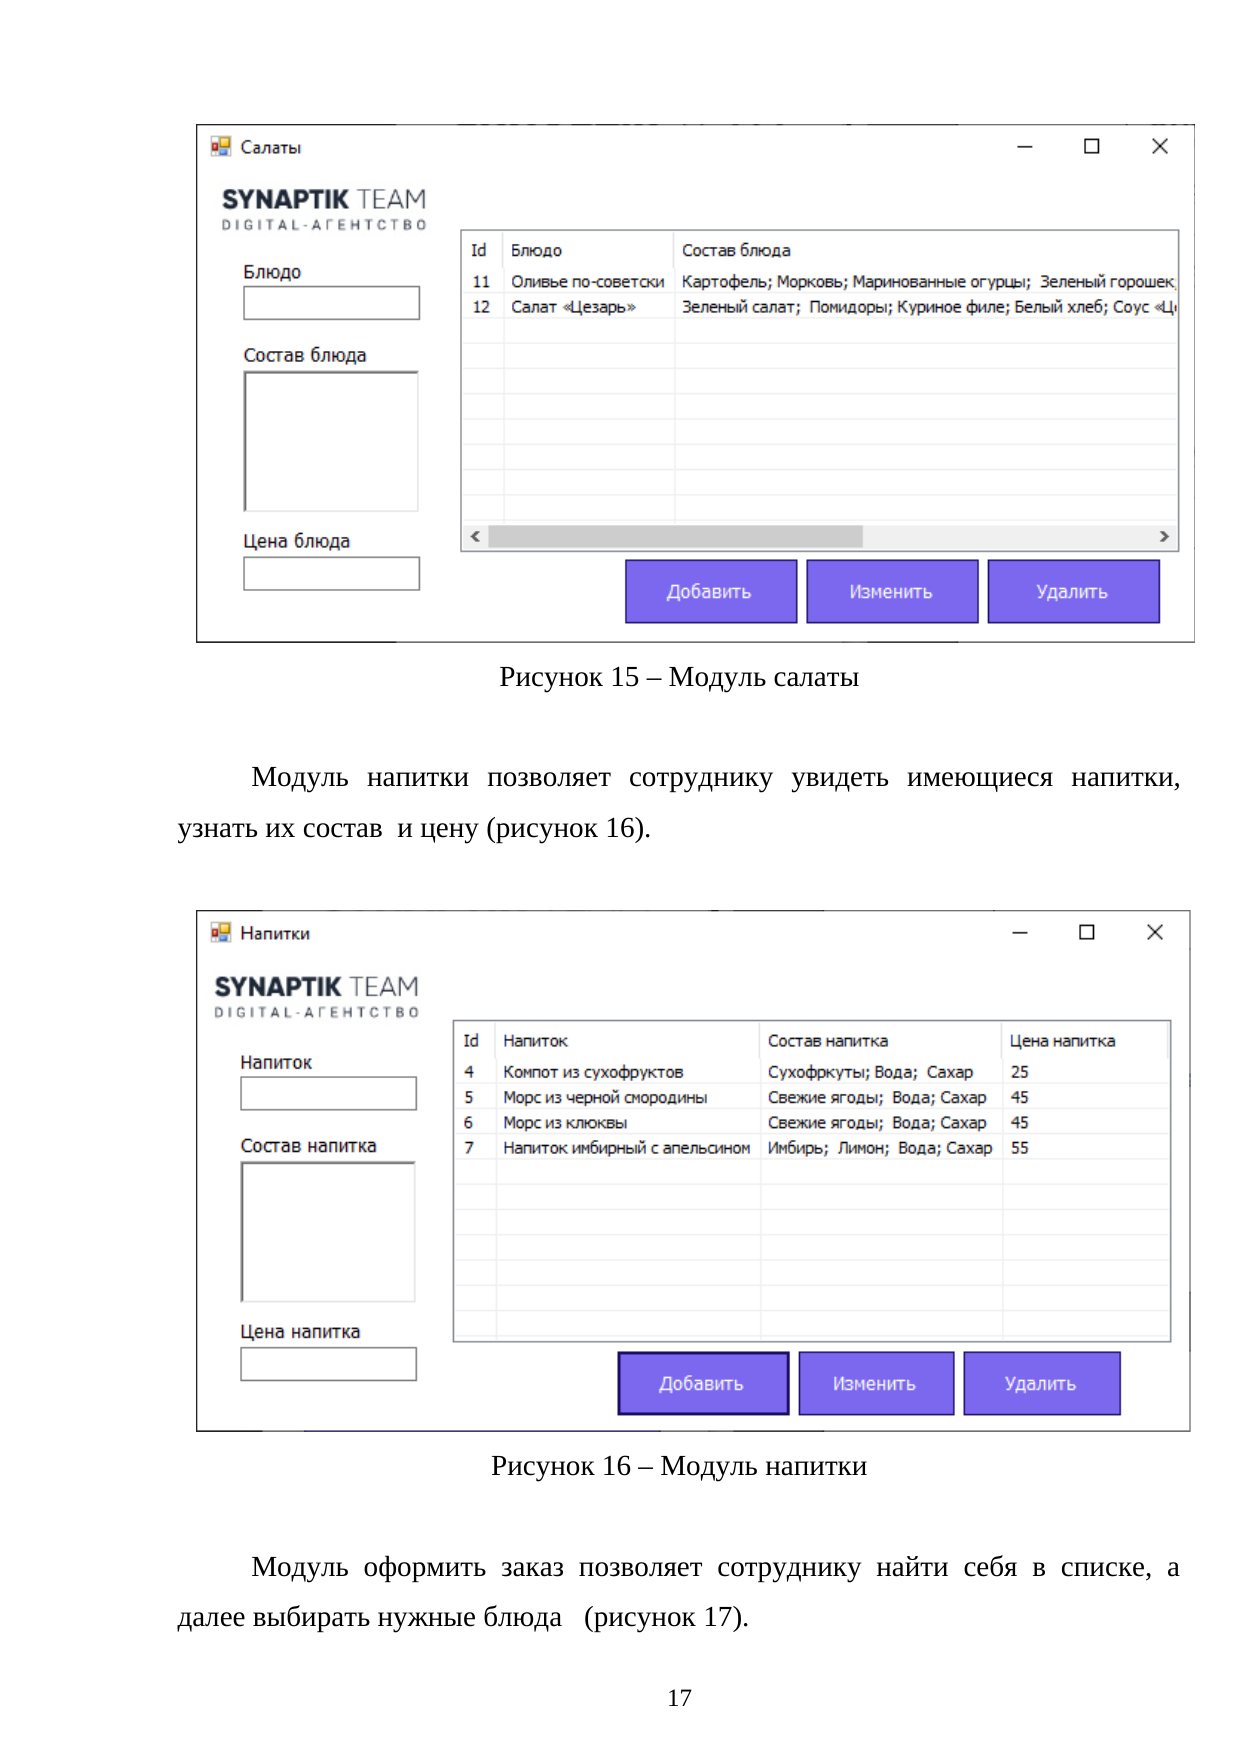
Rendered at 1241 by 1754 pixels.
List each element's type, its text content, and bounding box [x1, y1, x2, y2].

text Рисунок 16 – Модуль напитки [177, 1448, 1181, 1482]
text Модуль оформить заказ позволяет сотруднику найти себя в списке, а далее выбирать нужные блюда (рисунок 17). [177, 1549, 1181, 1633]
text Модуль напитки позволяет сотруднику увидеть имеющиеся напитки, узнать их состав и цену (рисунок 16). [177, 759, 1181, 843]
text Рисунок 15 – Модуль салаты [177, 659, 1181, 692]
